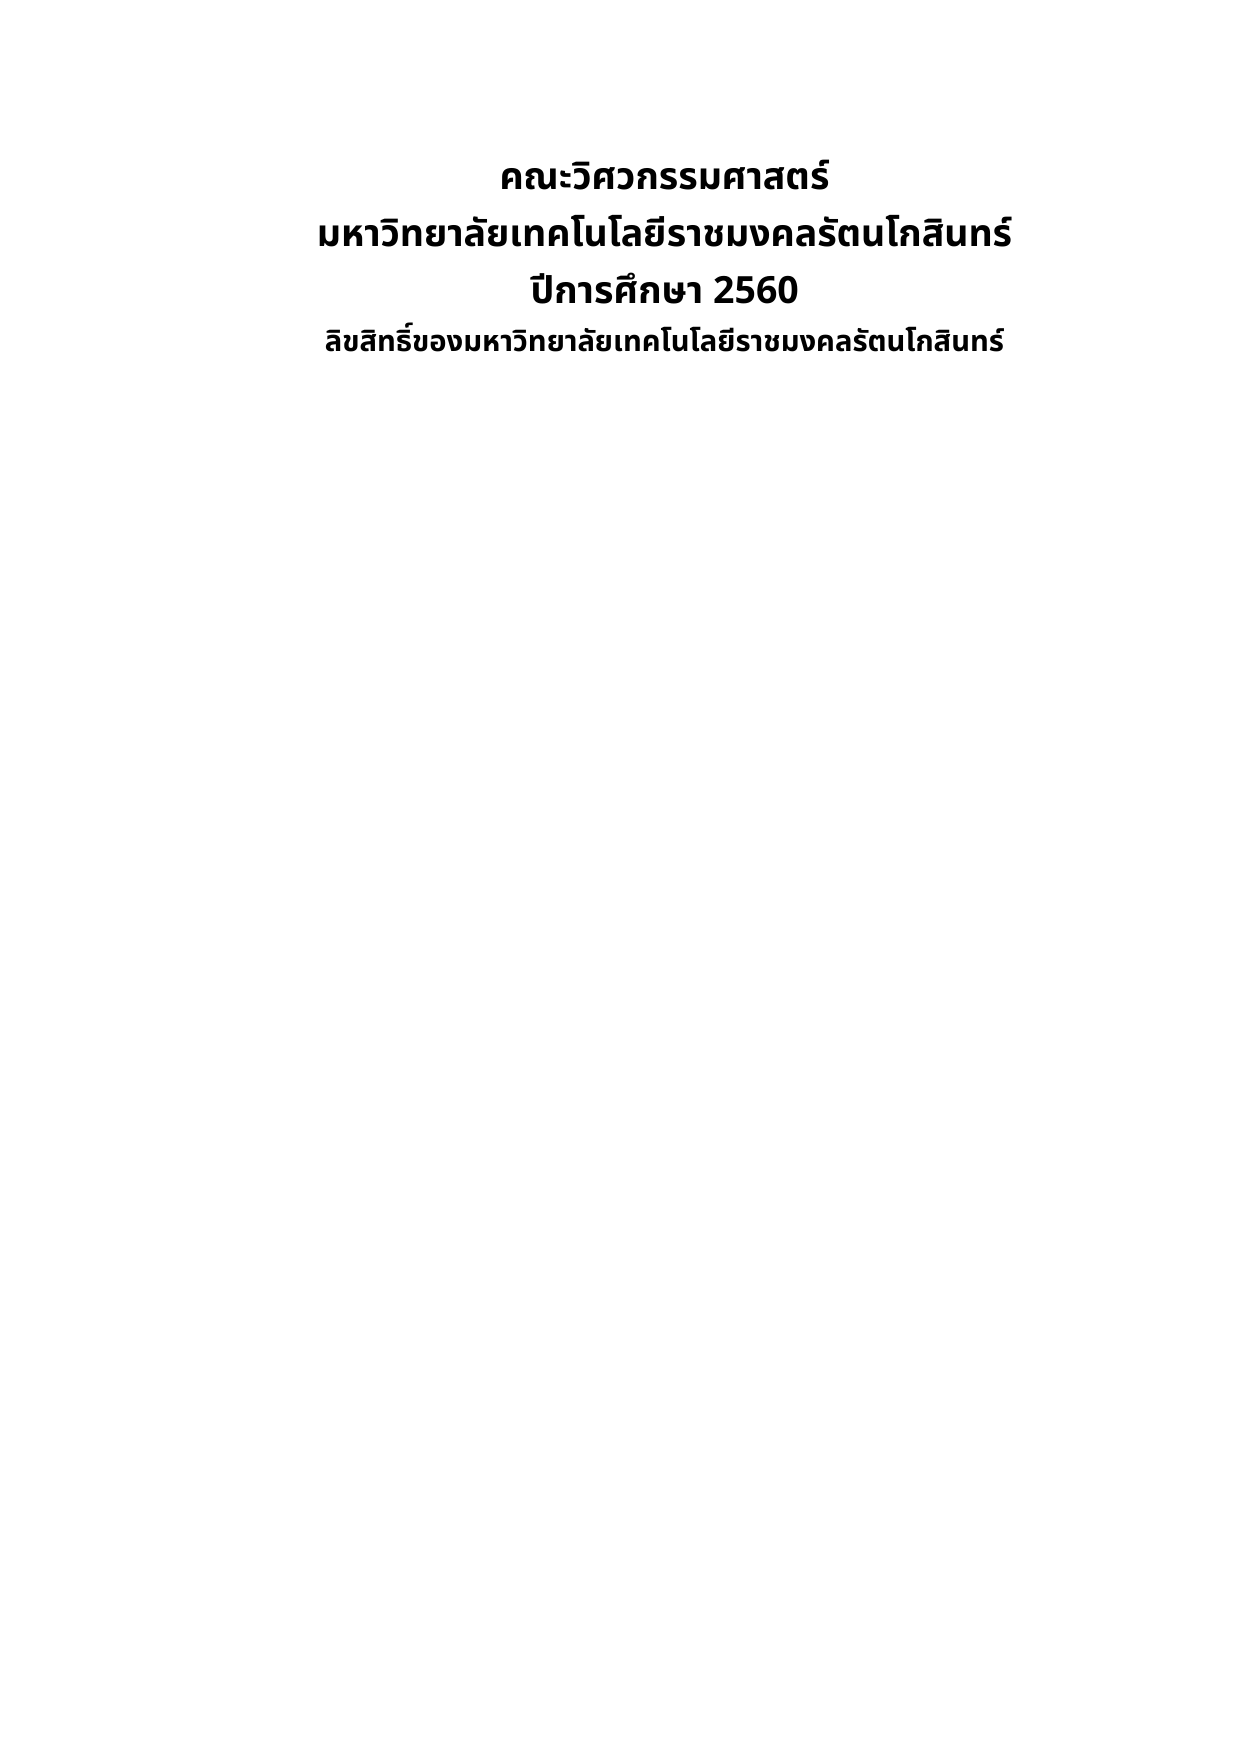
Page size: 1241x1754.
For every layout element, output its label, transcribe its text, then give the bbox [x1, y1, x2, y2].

text มหาวิทยาลัยเทคโนโลยีราชมงคลรัตนโกสินทร์ [236, 207, 1093, 263]
text ลิขสิทธิ์ของมหาวิทยาลัยเทคโนโลยีราชมงคลรัตนโกสินทร์ [236, 320, 1092, 364]
text คณะวิศวกรรมศาสตร์ [236, 150, 1093, 207]
text ปีการศึกษา 2560 [236, 263, 1093, 320]
